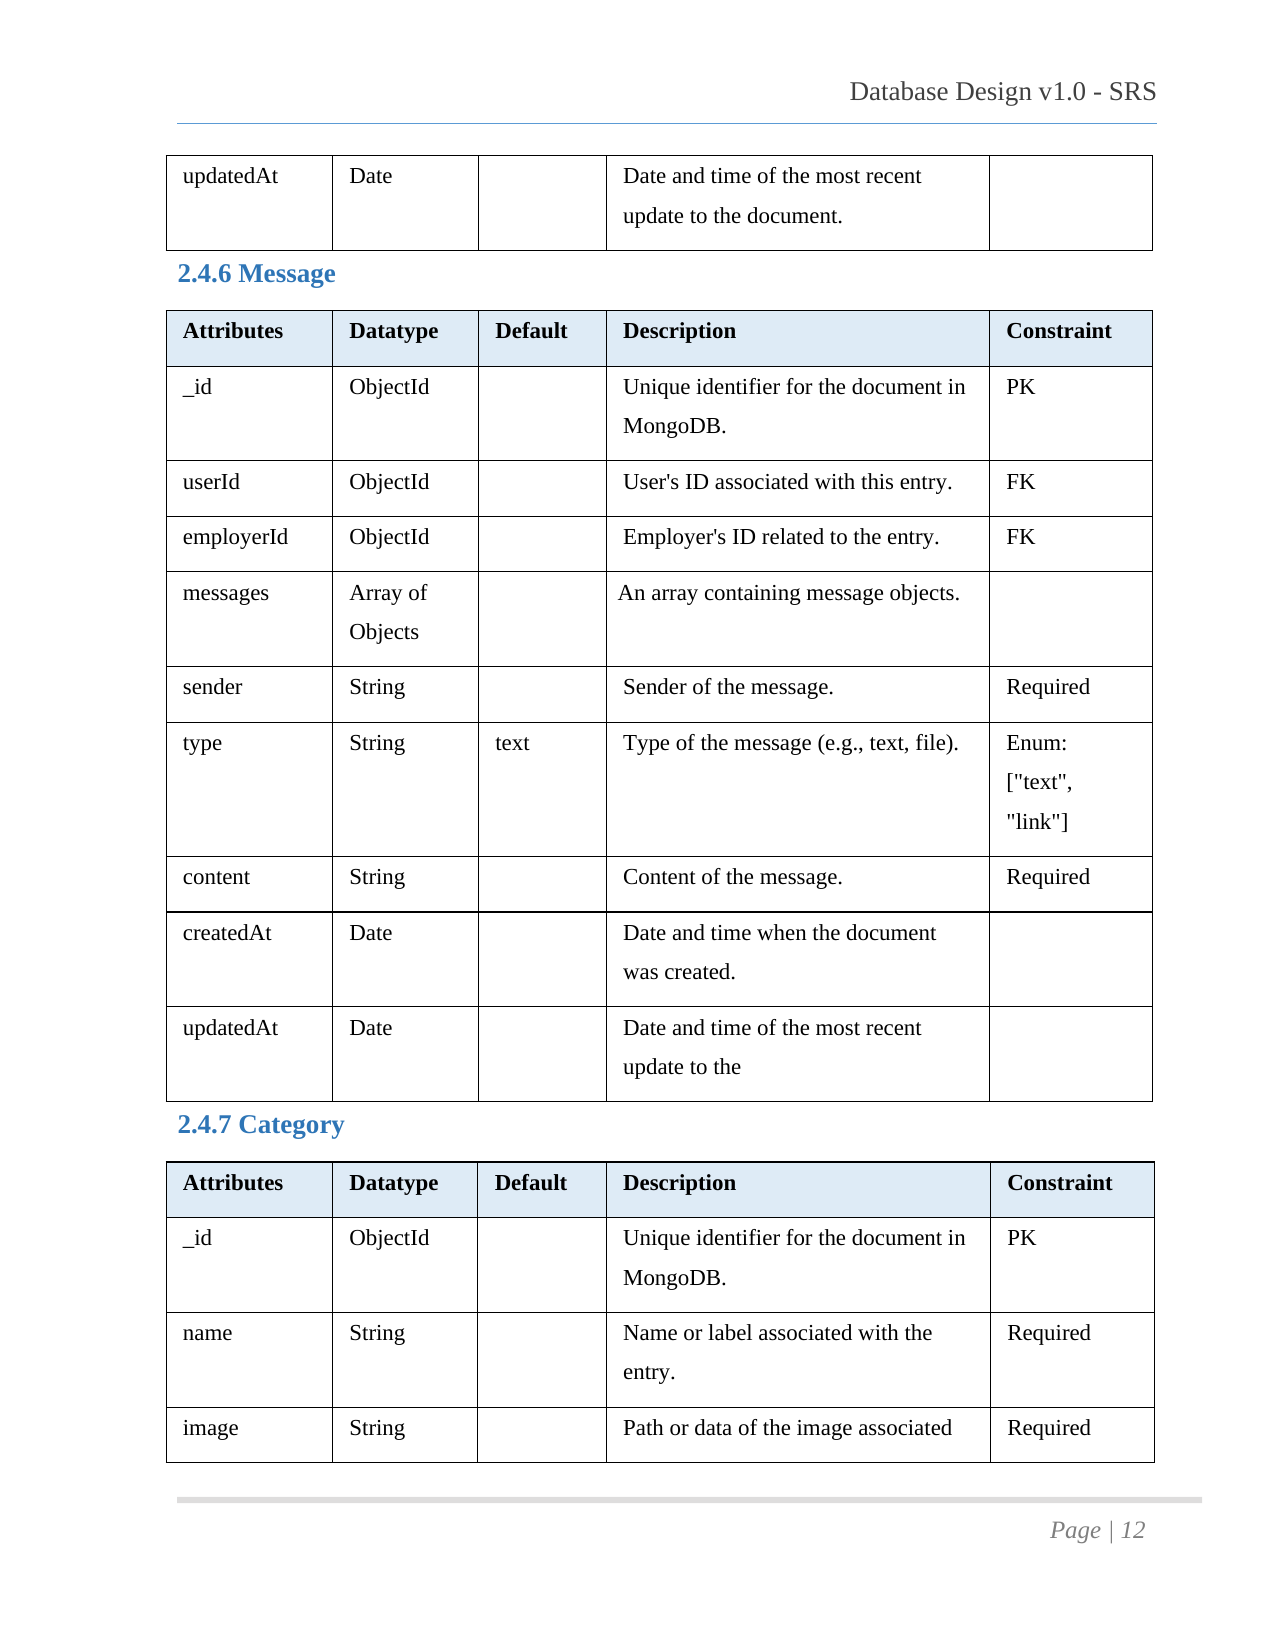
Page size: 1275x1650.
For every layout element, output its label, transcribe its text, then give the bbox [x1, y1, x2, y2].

table_header Datatype [333, 1163, 477, 1217]
table_cell An array containing message objects. [607, 572, 989, 666]
table_cell [479, 1007, 606, 1101]
table_cell [479, 913, 606, 1006]
table_cell Date [333, 156, 478, 250]
table_cell String [333, 723, 478, 856]
table_cell employerId [167, 517, 332, 571]
table_header Description [607, 1163, 990, 1217]
table_cell [479, 461, 606, 516]
table_cell type [167, 723, 332, 856]
table_cell createdAt [167, 913, 332, 1006]
table_cell Date and time when the document was created. [607, 913, 989, 1006]
table_cell Name or label associated with the entry. [607, 1313, 990, 1407]
table_cell updatedAt [167, 156, 332, 250]
table_cell [478, 1408, 606, 1462]
table_cell [478, 1313, 606, 1407]
table_cell Sender of the message. [607, 667, 989, 722]
table_cell ObjectId [333, 517, 478, 571]
table_cell Required [990, 667, 1152, 722]
table_cell ObjectId [333, 1218, 477, 1312]
table_cell [990, 1007, 1152, 1101]
table_cell Content of the message. [607, 857, 989, 911]
table_cell Unique identifier for the document in MongoDB. [607, 367, 989, 460]
table_cell FK [990, 461, 1152, 516]
table_cell [479, 367, 606, 460]
table_cell String [333, 1408, 477, 1462]
table_cell image [167, 1408, 332, 1462]
table_cell PK [990, 367, 1152, 460]
table_cell content [167, 857, 332, 911]
table_cell [990, 572, 1152, 666]
table_cell Required [991, 1313, 1154, 1407]
table_cell ObjectId [333, 367, 478, 460]
table_cell [479, 156, 606, 250]
table_cell Date and time of the most recent update to the [607, 1007, 989, 1101]
table_cell updatedAt [167, 1007, 332, 1101]
table_cell sender [167, 667, 332, 722]
table_cell Date and time of the most recent update to the document. [607, 156, 989, 250]
table_header Default [479, 311, 606, 366]
table_cell Date [333, 1007, 478, 1101]
table_header Description [607, 311, 989, 366]
table_cell Date [333, 913, 478, 1006]
table_cell userId [167, 461, 332, 516]
table_cell String [333, 857, 478, 911]
list 2.4.7 Category [177, 1108, 1143, 1139]
table_header Constraint [991, 1163, 1154, 1217]
table_cell name [167, 1313, 332, 1407]
table_cell _id [167, 367, 332, 460]
table_cell ObjectId [333, 461, 478, 516]
table_header Attributes [167, 311, 332, 366]
table_cell Unique identifier for the document in MongoDB. [607, 1218, 990, 1312]
table_cell String [333, 667, 478, 722]
table_cell User's ID associated with this entry. [607, 461, 989, 516]
table_cell PK [991, 1218, 1154, 1312]
table_cell String [333, 1313, 477, 1407]
table_header Datatype [333, 311, 478, 366]
table_header Default [478, 1163, 606, 1217]
table_cell [479, 517, 606, 571]
table_header Constraint [990, 311, 1152, 366]
table_cell [479, 572, 606, 666]
list 2.4.6 Message [177, 257, 1143, 288]
table_cell [478, 1218, 606, 1312]
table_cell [607, 1408, 990, 1462]
table_cell [990, 156, 1152, 250]
table_cell [479, 857, 606, 911]
table_cell [479, 667, 606, 722]
table_cell [990, 913, 1152, 1006]
table_header Attributes [167, 1163, 332, 1217]
table_cell messages [167, 572, 332, 666]
table_cell Required [990, 857, 1152, 911]
table_cell text [479, 723, 606, 856]
table_cell Employer's ID related to the entry. [607, 517, 989, 571]
table_cell Enum: ["text", "link"] [990, 723, 1152, 856]
table_cell Required [991, 1408, 1154, 1462]
table_cell Type of the message (e.g., text, file). [607, 723, 989, 856]
table_cell _id [167, 1218, 332, 1312]
table_cell Array of Objects [333, 572, 478, 666]
table_cell FK [990, 517, 1152, 571]
